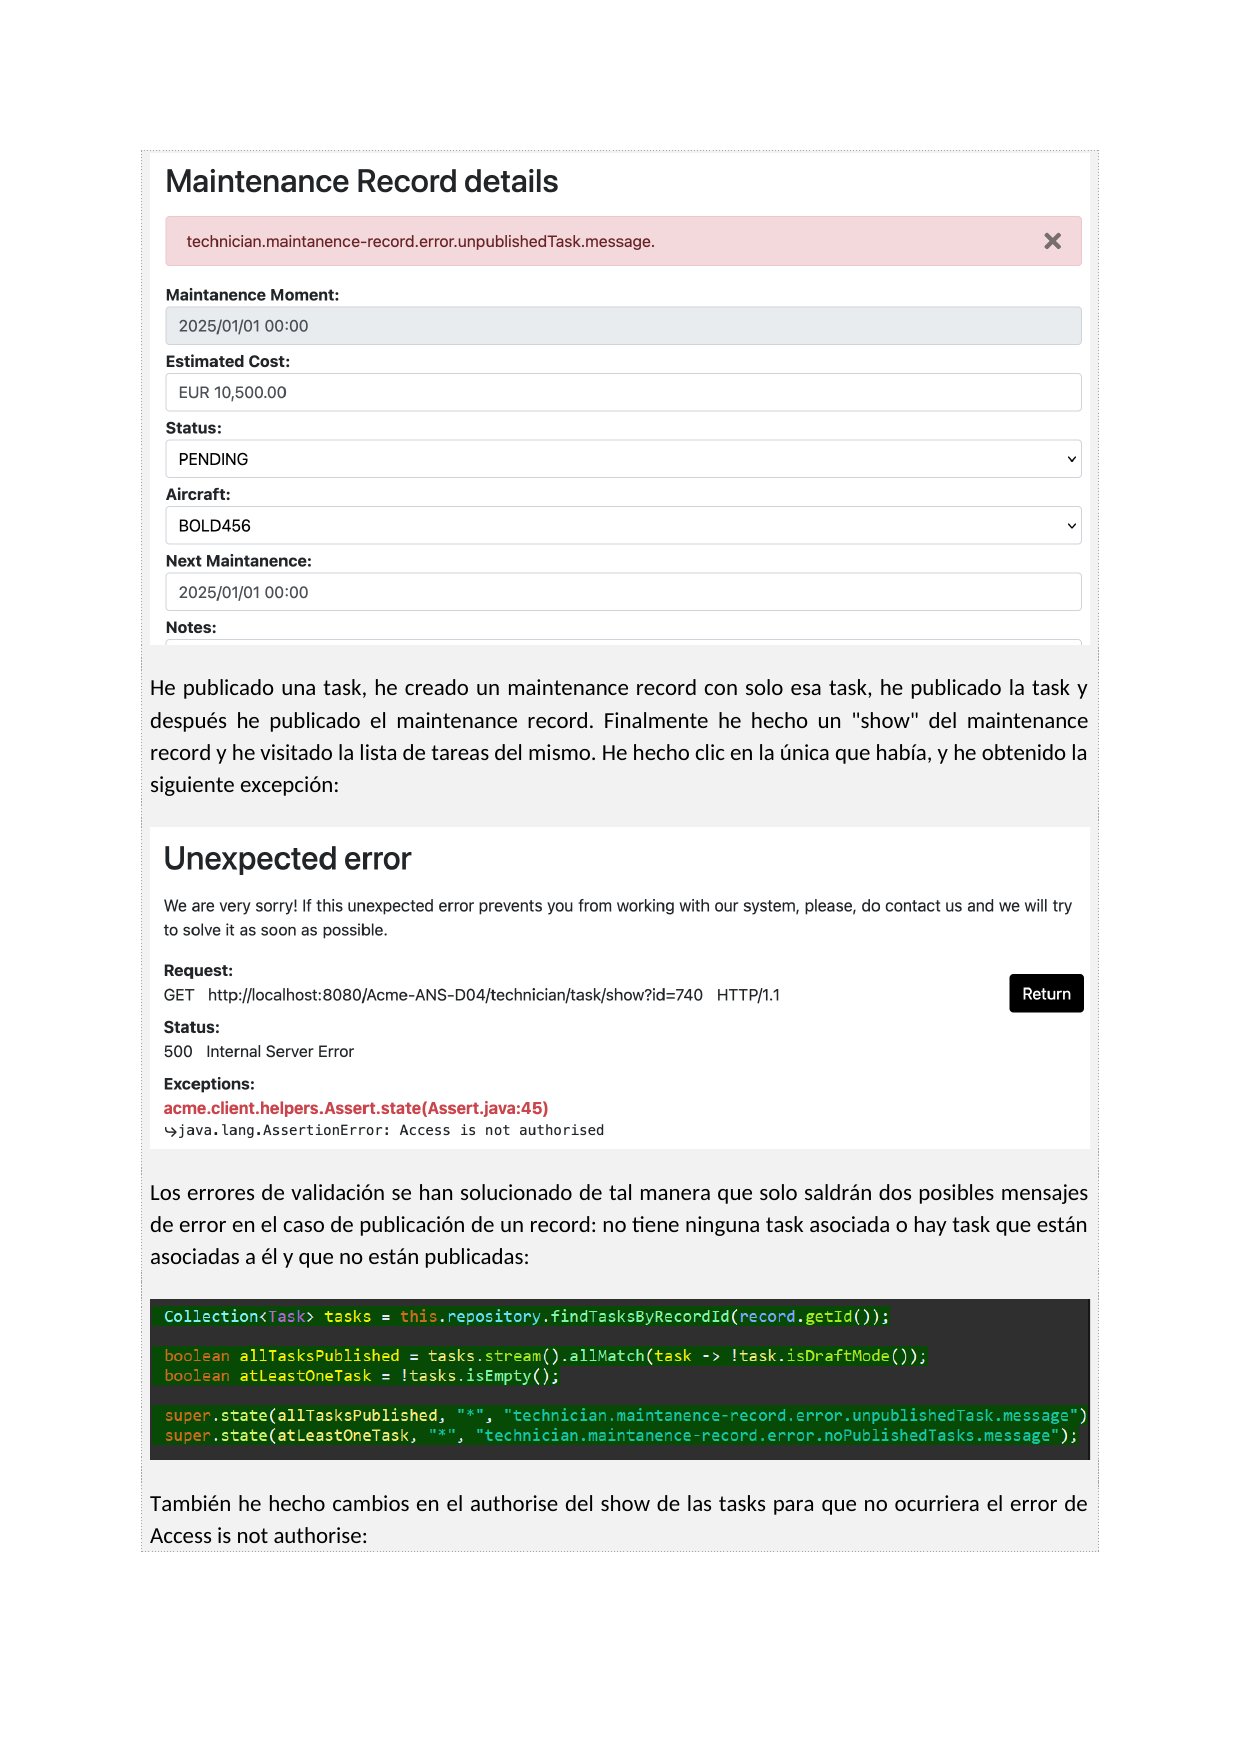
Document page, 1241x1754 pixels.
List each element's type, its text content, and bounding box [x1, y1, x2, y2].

picture [150, 1299, 1091, 1460]
picture [150, 827, 1091, 1149]
text He publicado una task, he creado un maintenance record con solo esa task, he publicado la task y después he publicado el maintenance record. Finalmente he hecho un "show" del maintenance record y he visitado la lista de tareas del mismo. He hecho clic en la única que había, y he obtenido la siguiente excepción: [141, 670, 1099, 798]
picture [150, 153, 1091, 645]
text Los errores de validación se han solucionado de tal manera que solo saldrán dos posibles mensajes de error en el caso de publicación de un record: no tiene ninguna task asociada o hay task que están asociadas a él y que no están publicadas: [141, 1175, 1099, 1270]
text También he hecho cambios en el authorise del show de las tasks para que no ocurriera el error de Access is not authorise: [141, 1486, 1099, 1552]
